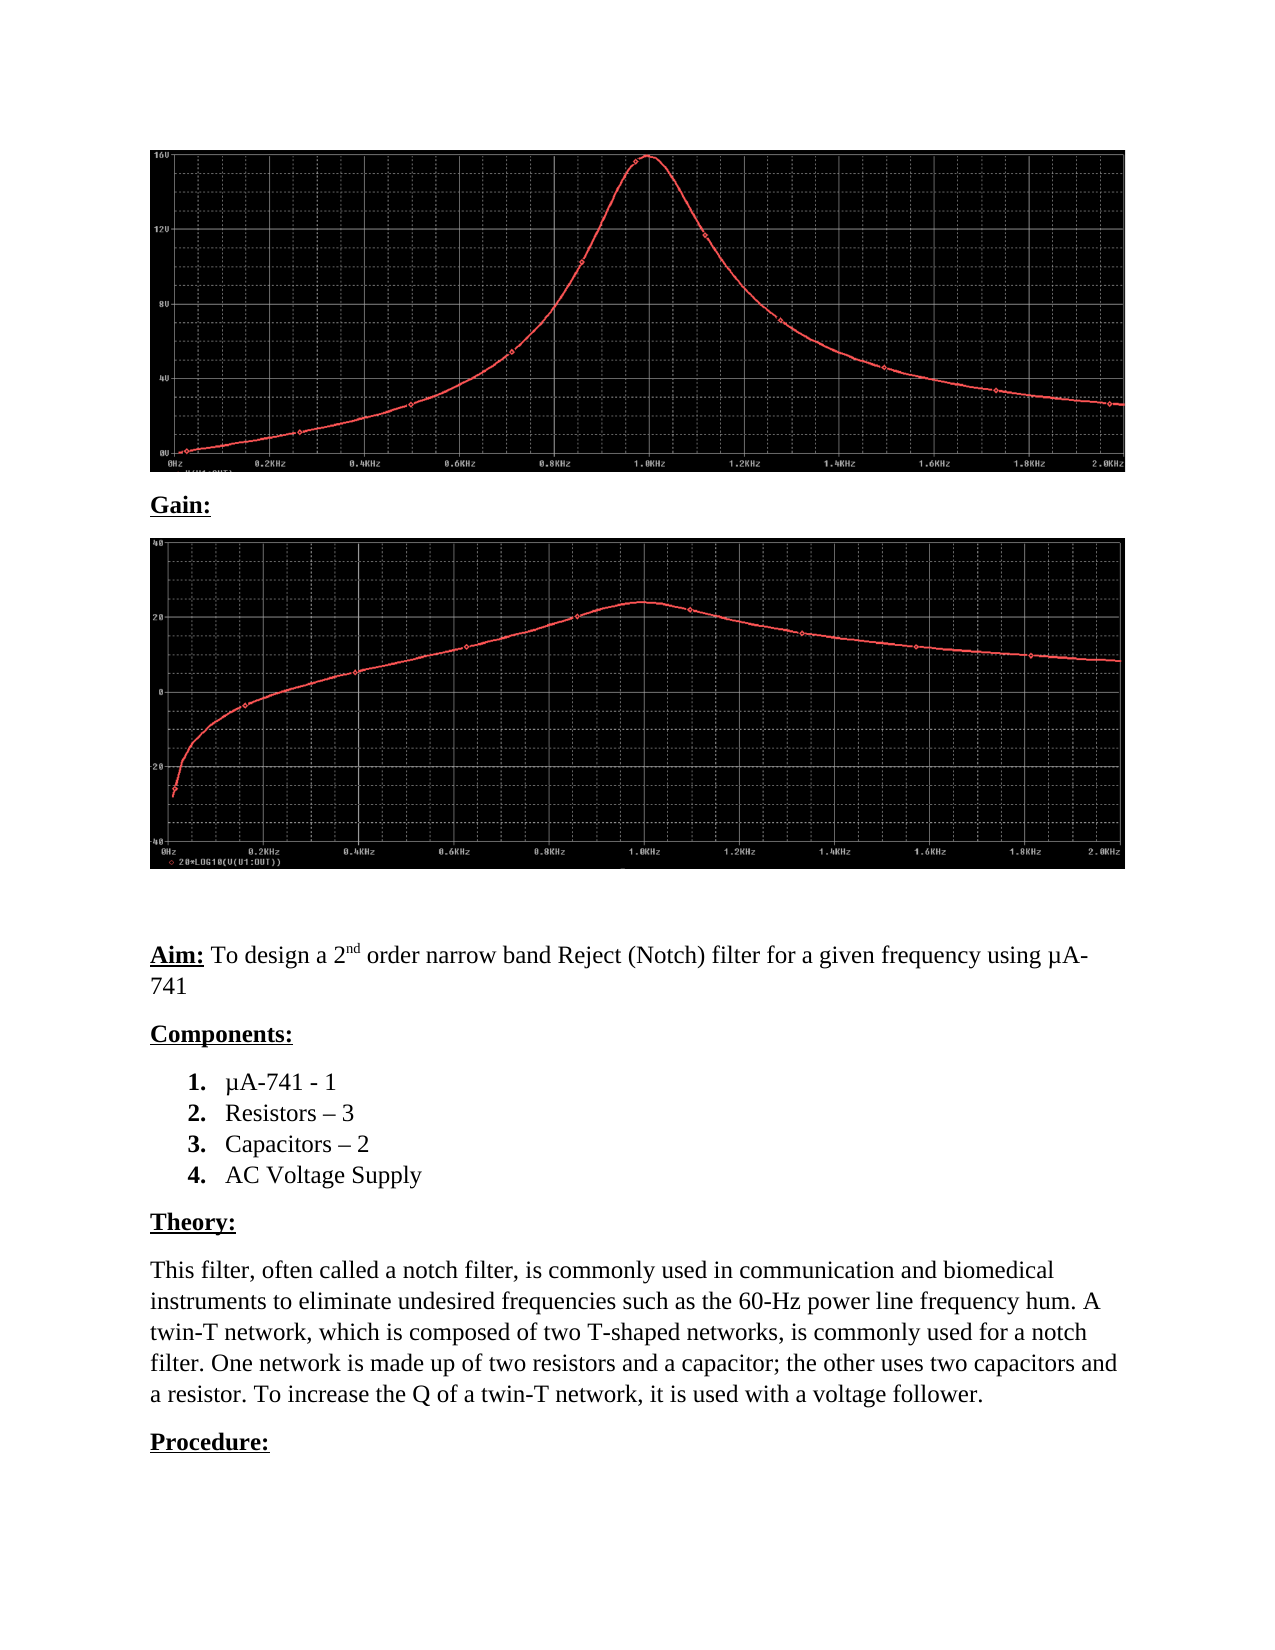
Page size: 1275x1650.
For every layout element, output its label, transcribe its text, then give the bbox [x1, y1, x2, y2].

text Aim: To design a 2nd order narrow band Reject (Notch) filter for a given frequency using µA-741 [150, 940, 1125, 1000]
text Gain: [150, 491, 1125, 519]
list AC Voltage Supply [187, 1160, 1125, 1188]
text Procedure: [150, 1427, 1125, 1456]
list Resistors – 3 [187, 1098, 1125, 1126]
text This filter, often called a notch filter, is commonly used in communication and biomedical instruments to eliminate undesired frequencies such as the 60-Hz power line frequency hum. A twin-T network, which is composed of two T-shaped networks, is commonly used for a notch filter. One network is made up of two resistors and a capacitor; the other uses two capacitors and a resistor. To increase the Q of a twin-T network, it is used with a voltage follower. [150, 1255, 1125, 1408]
text Components: [150, 1019, 1125, 1048]
list µA-741 - 1 [187, 1067, 1125, 1095]
picture [150, 150, 1125, 472]
list Capacitors – 2 [187, 1129, 1125, 1157]
text Theory: [150, 1207, 1125, 1236]
picture [150, 538, 1125, 869]
